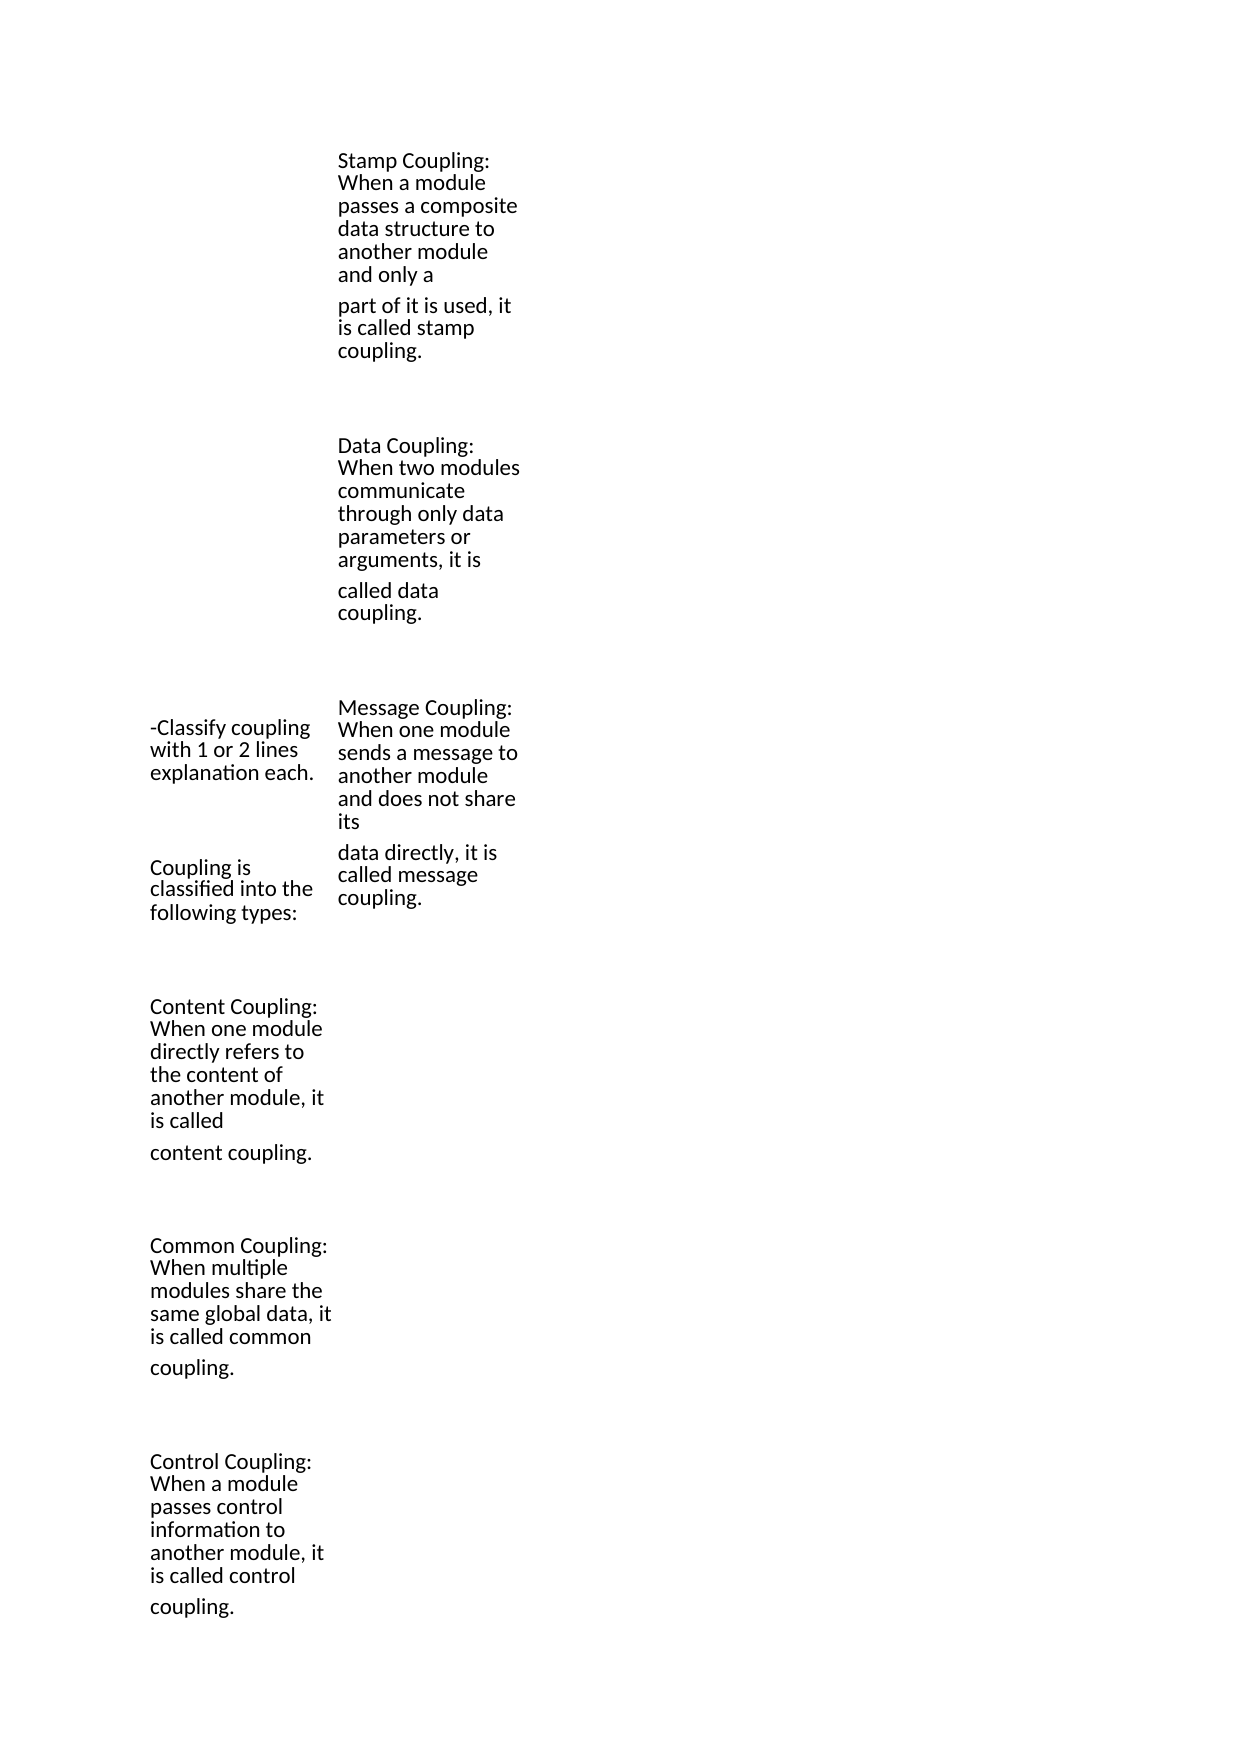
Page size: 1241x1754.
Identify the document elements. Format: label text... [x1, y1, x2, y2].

text Control Coupling: When a module passes control information to another module, it is called control [150, 1451, 338, 1589]
text Coupling is classified into the following types: [150, 857, 338, 926]
text called data coupling. [338, 580, 526, 626]
text coupling. [150, 1357, 338, 1380]
text Content Coupling: When one module directly refers to the content of another module, it is called [150, 996, 338, 1134]
text Data Coupling: When two modules communicate through only data parameters or arguments, it is [338, 435, 526, 573]
text coupling. [150, 1596, 338, 1619]
text Message Coupling: When one module sends a message to another module and does not share its [338, 697, 526, 835]
text content coupling. [150, 1142, 338, 1165]
text Stamp Coupling: When a module passes a composite data structure to another module and only a [338, 150, 526, 288]
text Common Coupling: When multiple modules share the same global data, it is called common [150, 1235, 338, 1350]
text data directly, it is called message coupling. [338, 842, 526, 911]
text part of it is used, it is called stamp coupling. [338, 295, 526, 364]
text -Classify coupling with 1 or 2 lines explanation each. [150, 717, 338, 786]
